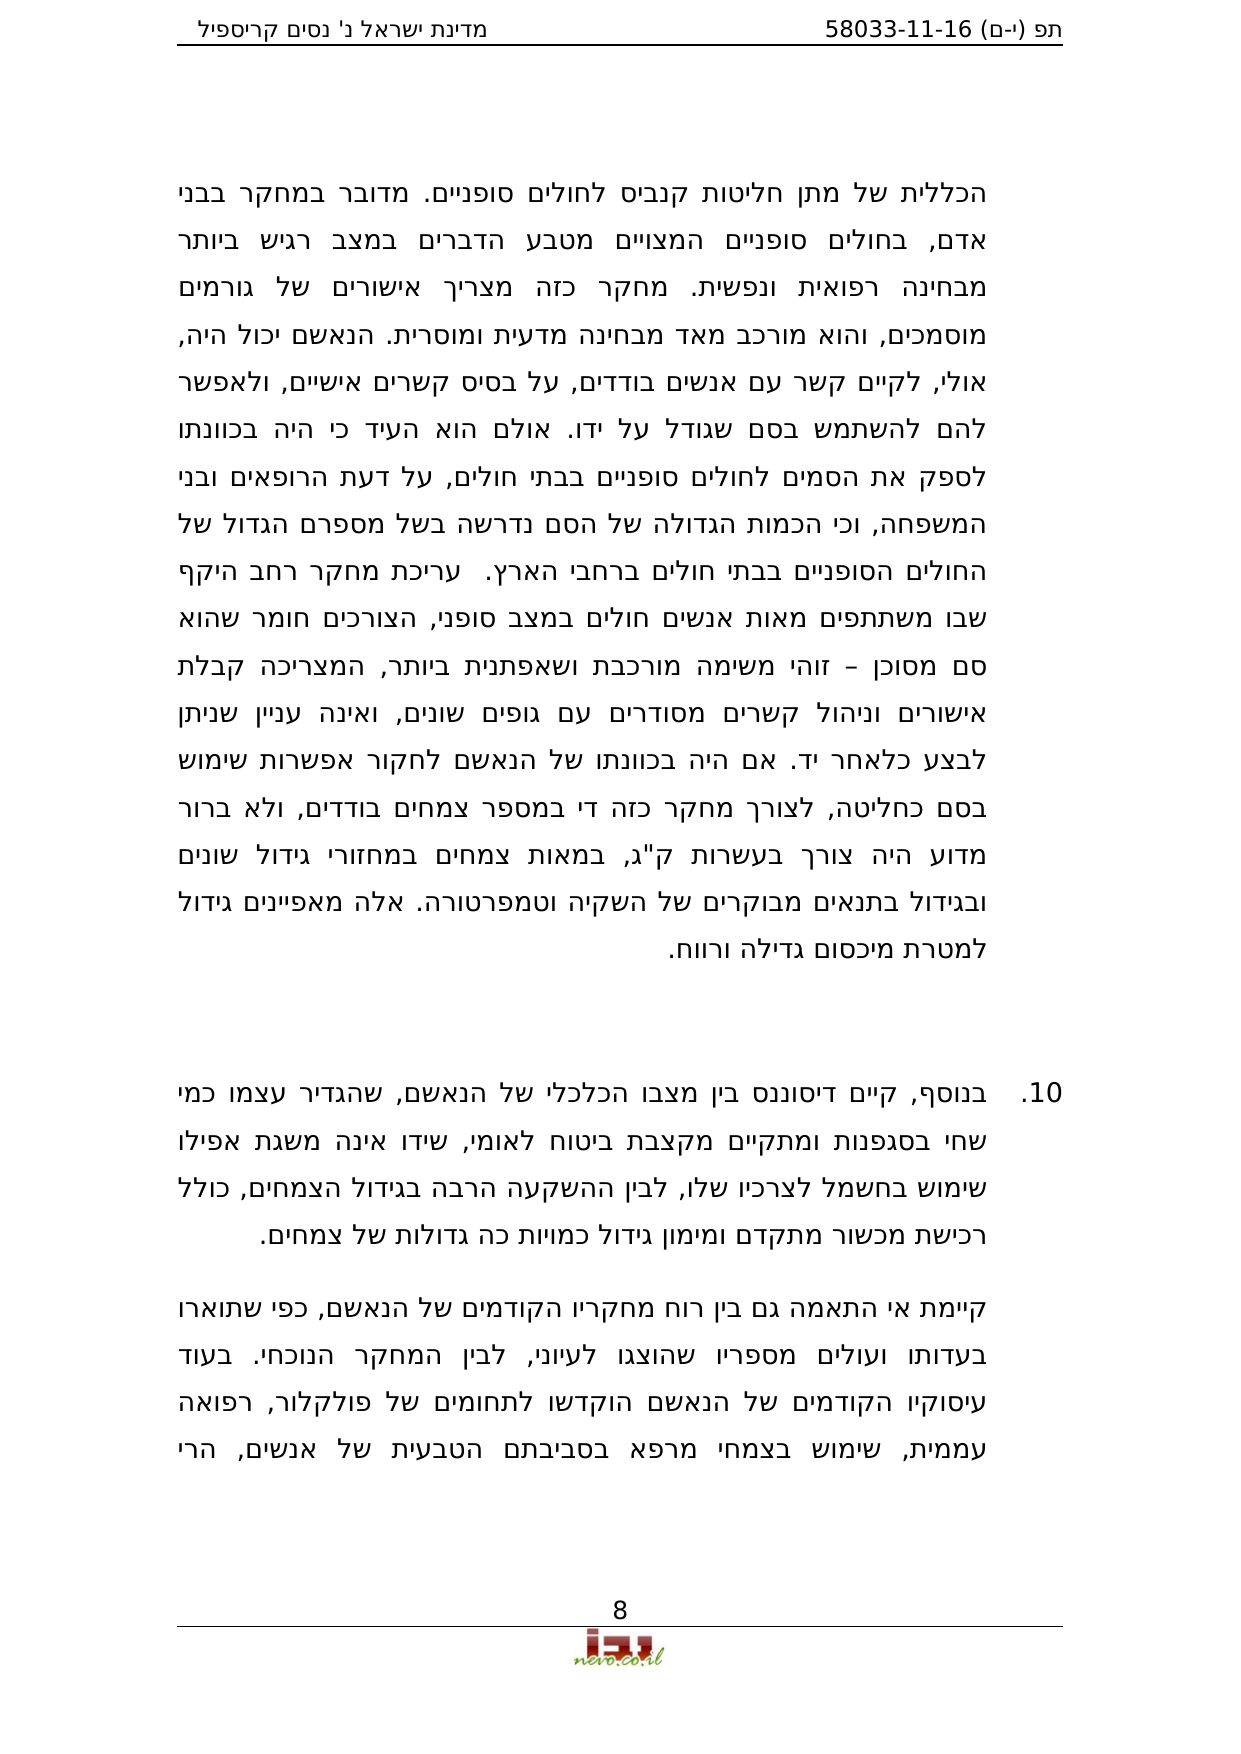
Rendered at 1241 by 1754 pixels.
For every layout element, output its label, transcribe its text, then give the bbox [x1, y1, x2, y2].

picture [574, 1628, 666, 1667]
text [177, 177, 1063, 965]
text 10. בנוסף, קיים דיסוננס בין מצבו הכלכלי של הנאשם, שהגדיר עצמו כמי שחי בסגפנות ומתקיים מקצבת ביטוח לאומי, שידו אינה משגת אפילו שימוש בחשמל לצרכיו שלו, לבין ההשקעה הרבה בגידול הצמחים, כולל רכישת מכשור מתקדם ומימון גידול כמויות כה גדולות של צמחים. [177, 1078, 1063, 1251]
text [177, 1292, 988, 1465]
